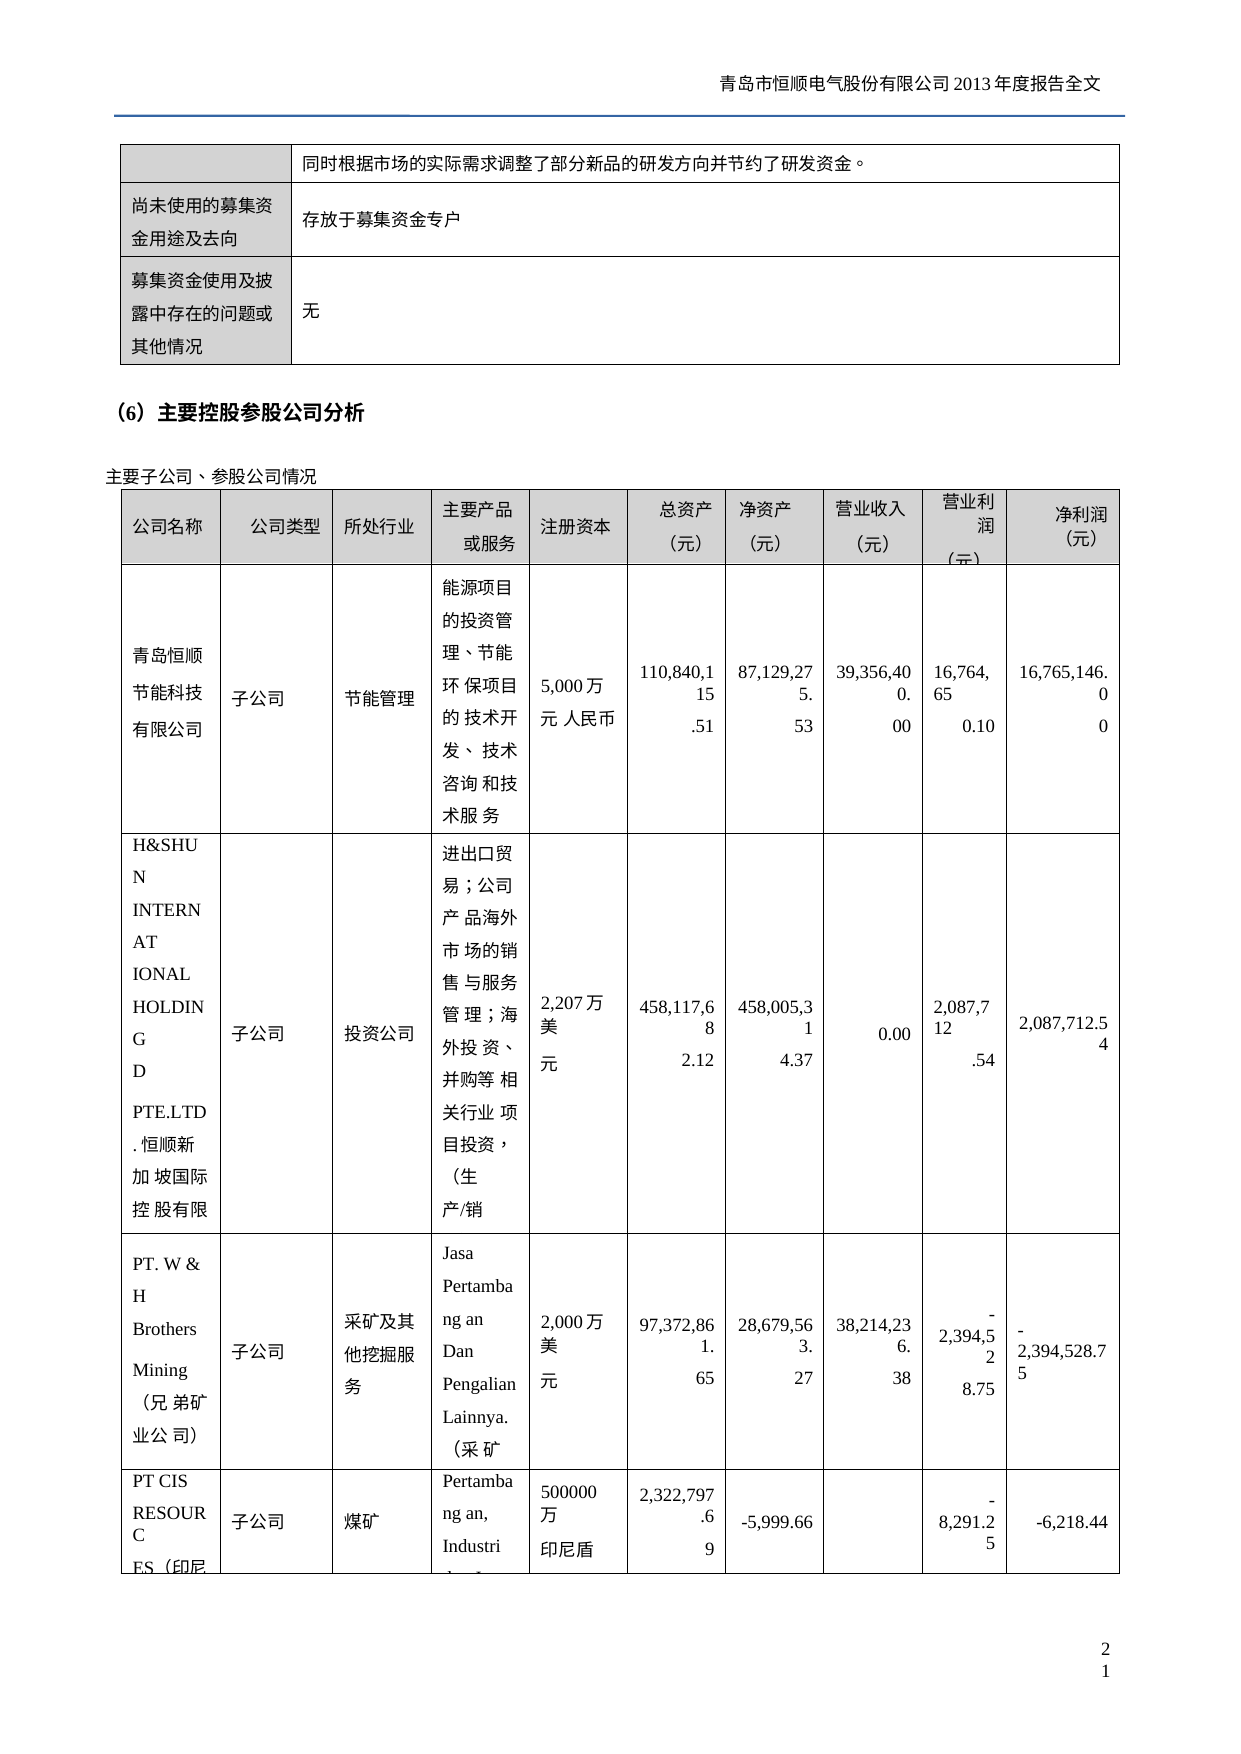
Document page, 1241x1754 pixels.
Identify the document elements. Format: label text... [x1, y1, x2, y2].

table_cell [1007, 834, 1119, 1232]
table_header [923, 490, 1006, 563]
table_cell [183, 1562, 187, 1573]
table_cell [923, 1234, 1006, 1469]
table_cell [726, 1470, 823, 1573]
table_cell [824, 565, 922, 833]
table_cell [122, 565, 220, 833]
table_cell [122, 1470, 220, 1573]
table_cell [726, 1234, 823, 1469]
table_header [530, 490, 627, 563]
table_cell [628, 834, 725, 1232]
text 主要子公司、参股公司情况 [105, 464, 1135, 488]
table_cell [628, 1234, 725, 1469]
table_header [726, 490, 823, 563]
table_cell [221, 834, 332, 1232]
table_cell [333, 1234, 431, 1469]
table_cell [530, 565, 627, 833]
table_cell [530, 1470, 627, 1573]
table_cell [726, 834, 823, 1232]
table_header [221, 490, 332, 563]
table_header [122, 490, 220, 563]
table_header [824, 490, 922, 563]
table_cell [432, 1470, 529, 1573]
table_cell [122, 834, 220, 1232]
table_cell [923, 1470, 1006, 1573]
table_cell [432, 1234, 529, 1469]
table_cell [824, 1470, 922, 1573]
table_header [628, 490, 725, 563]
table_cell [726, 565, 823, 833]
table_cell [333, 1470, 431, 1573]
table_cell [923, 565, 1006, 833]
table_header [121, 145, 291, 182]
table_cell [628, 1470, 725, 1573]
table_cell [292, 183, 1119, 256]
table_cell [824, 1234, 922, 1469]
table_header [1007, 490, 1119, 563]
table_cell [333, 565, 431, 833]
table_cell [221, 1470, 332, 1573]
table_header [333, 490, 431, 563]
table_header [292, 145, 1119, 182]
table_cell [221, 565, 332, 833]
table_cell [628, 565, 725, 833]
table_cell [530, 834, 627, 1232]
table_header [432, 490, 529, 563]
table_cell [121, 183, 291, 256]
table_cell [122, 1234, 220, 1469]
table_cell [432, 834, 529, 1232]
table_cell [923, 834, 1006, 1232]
text （6）主要控股参股公司分析 [105, 398, 1135, 427]
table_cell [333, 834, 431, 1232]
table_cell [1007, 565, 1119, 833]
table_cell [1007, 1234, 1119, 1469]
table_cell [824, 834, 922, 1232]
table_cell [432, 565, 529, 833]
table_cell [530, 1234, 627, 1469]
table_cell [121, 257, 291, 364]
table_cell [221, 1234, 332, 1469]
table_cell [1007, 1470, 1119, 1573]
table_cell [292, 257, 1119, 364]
